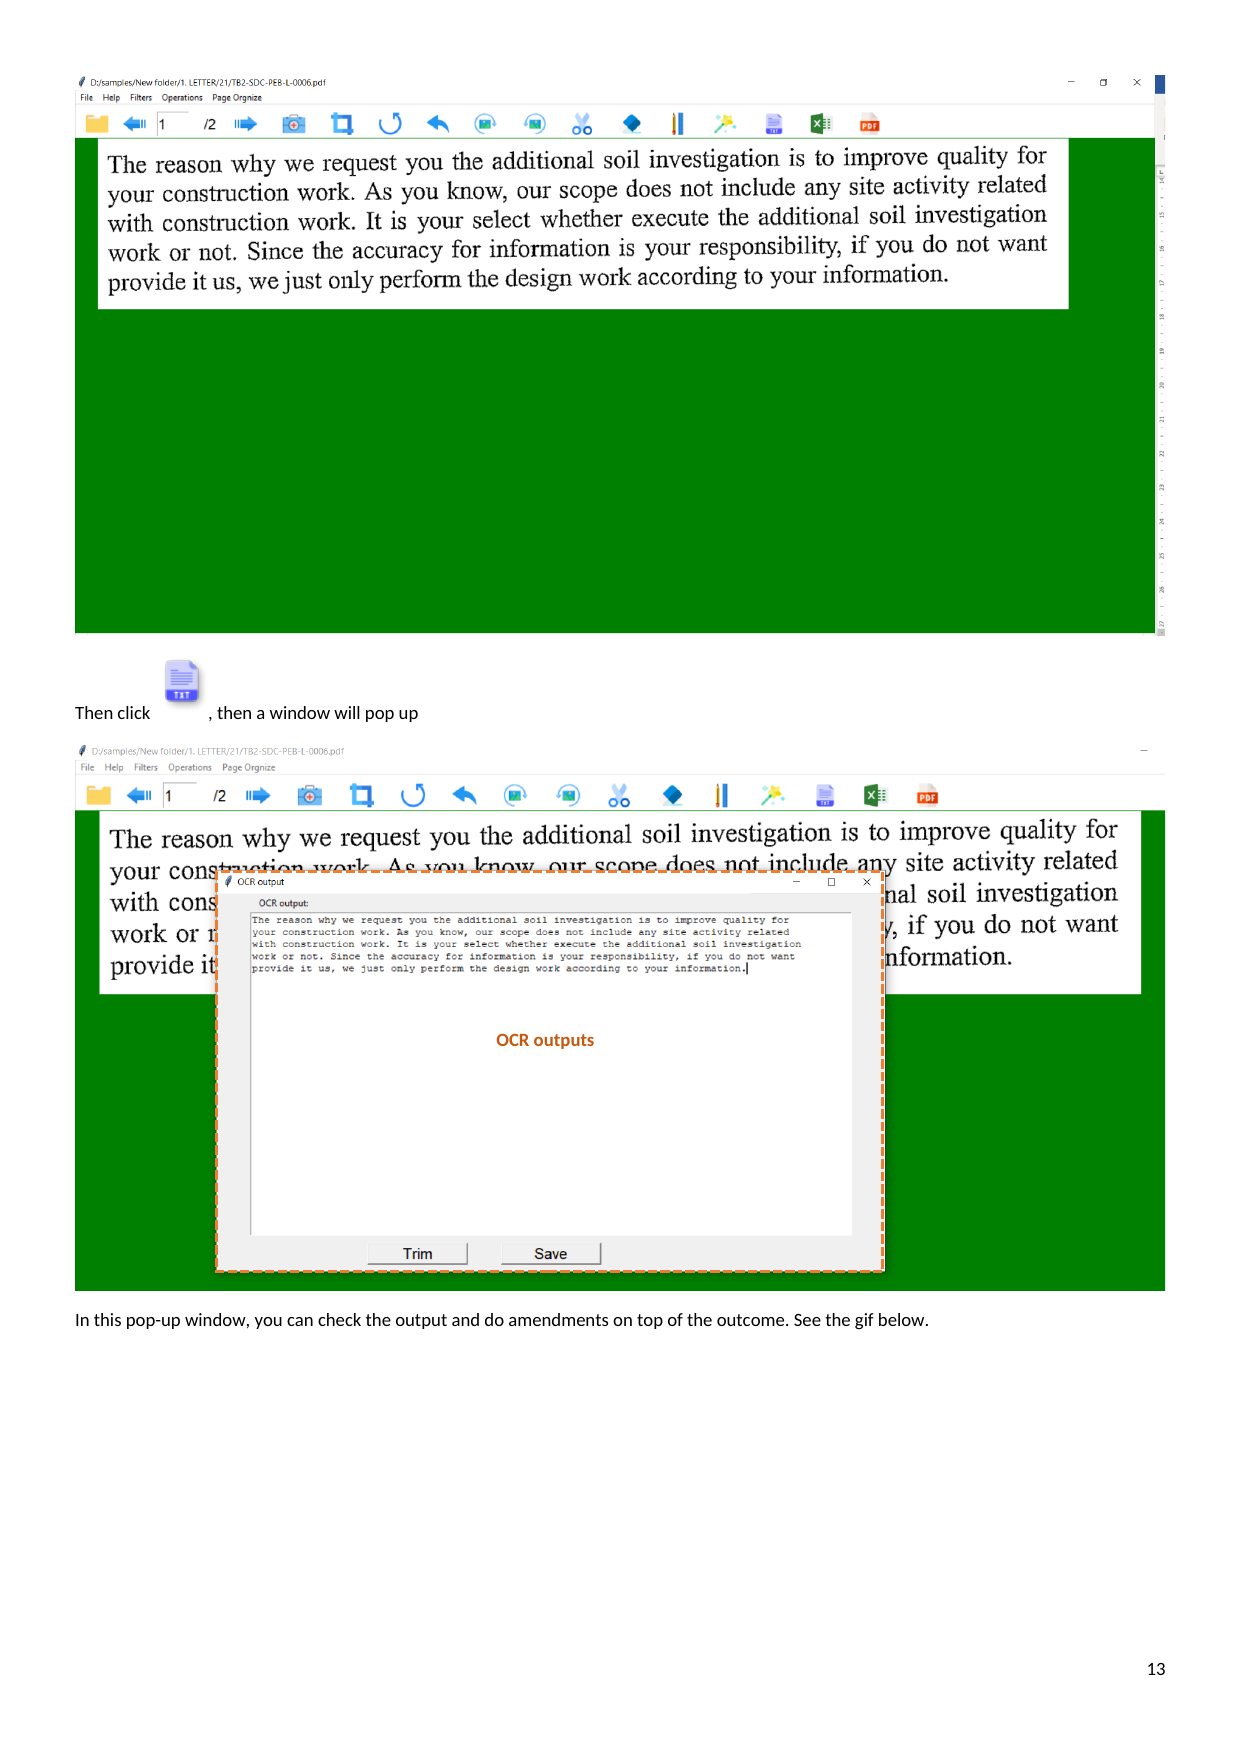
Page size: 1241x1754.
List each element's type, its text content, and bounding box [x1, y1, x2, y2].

text In this pop-up window, you can check the output and do amendments on top of the outcome. See the gif below. [75, 1308, 1165, 1331]
text Then click , then a window will pop up [75, 654, 1165, 724]
picture [75, 742, 1166, 1291]
picture [160, 659, 204, 703]
picture [75, 75, 1166, 636]
